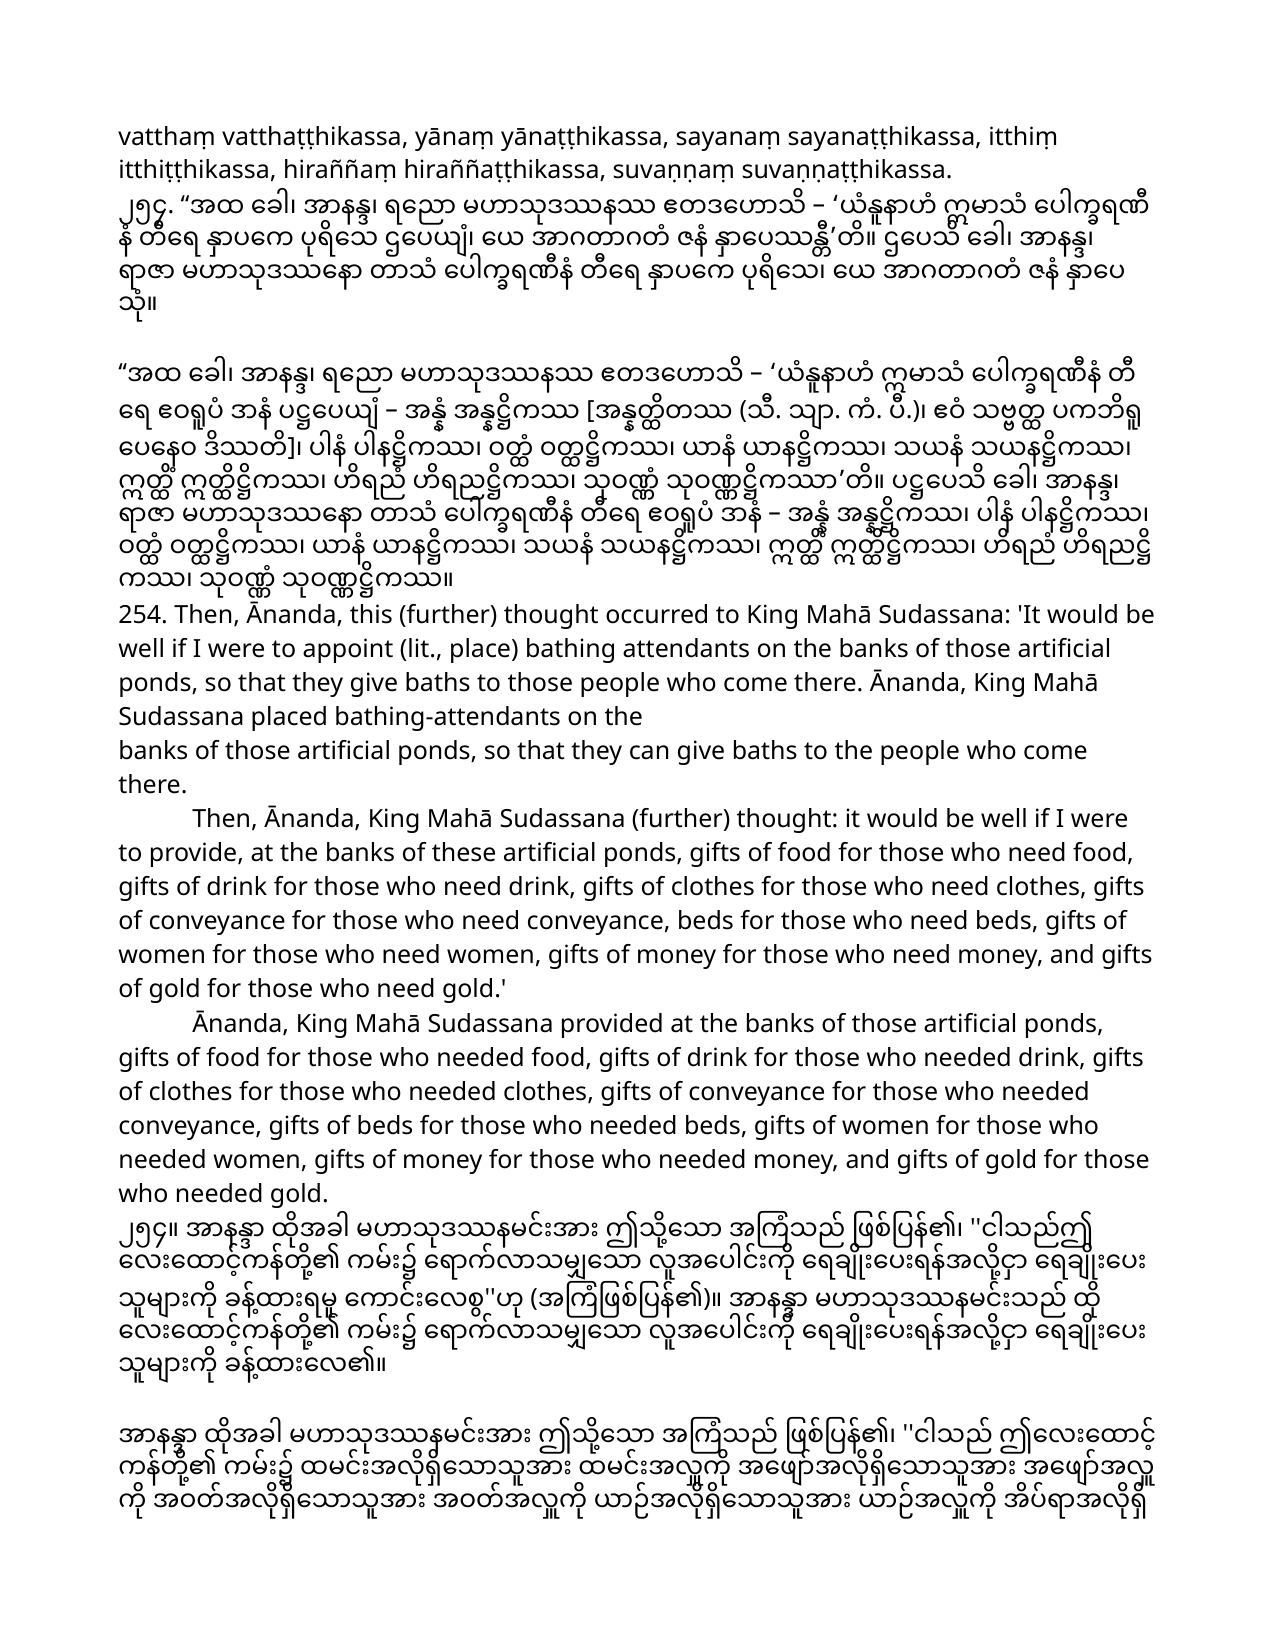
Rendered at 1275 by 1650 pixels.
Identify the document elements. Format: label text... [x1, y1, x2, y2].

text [118, 1415, 1157, 1518]
text Then, Ānanda, King Mahā Sudassana (further) thought: it would be well if I were to provide, at the banks of these artificial ponds, gifts of food for those who need food, gifts of drink for those who need drink, gifts of clothes for those who need clothes, gifts of conveyance for those who need conveyance, beds for those who need beds, gifts of women for those who need women, gifts of money for those who need money, and gifts of gold for those who need gold.' [118, 801, 1157, 1005]
text ၂၅၄. ‘‘အထ ခေါ၊ အာနန္ဒ၊ ရညော မဟာသုဒဿနဿ ဧတဒဟောသိ – ‘ယံနူနာဟံ ဣမာသံ ပေါက္ခရဏီနံ တီရေ နှာပကေ ပုရိသေ ဌပေယျံ၊ ယေ အာဂတာဂတံ ဇနံ နှာပေဿန္တီ’တိ။ ဌပေသိ ခေါ၊ အာနန္ဒ၊ ရာဇာ မဟာသုဒဿနော တာသံ ပေါက္ခရဏီနံ တီရေ နှာပကေ ပုရိသေ၊ ယေ အာဂတာဂတံ ဇနံ နှာပေသုံ။ [118, 186, 1157, 321]
text 254. Then, Ānanda, this (further) thought occurred to King Mahā Sudassana: 'It would be well if I were to appoint (lit., place) bathing attendants on the banks of those artificial ponds, so that they give baths to those people who come there. Ānanda, King Mahā Sudassana placed bathing-attendants on the [118, 596, 1157, 733]
text Ānanda, King Mahā Sudassana provided at the banks of those artificial ponds, gifts of food for those who needed food, gifts of drink for those who needed drink, gifts of clothes for those who needed clothes, gifts of conveyance for those who needed conveyance, gifts of beds for those who needed beds, gifts of women for those who needed women, gifts of money for those who needed money, and gifts of gold for those who needed gold. [118, 1005, 1157, 1209]
text ၂၅၄။ အာနန္ဒာ ထိုအခါ မဟာသုဒဿနမင်းအား ဤသို့သော အကြံသည် ဖြစ်ပြန်၏၊ ''ငါသည်ဤလေးထောင့်ကန်တို့၏ ကမ်း၌ ရောက်လာသမျှသော လူအပေါင်းကို ရေချိုးပေးရန်အလို့ငှာ ရေချိုးပေးသူများကို ခန့်ထားရမူ ကောင်းလေစွ''ဟု (အကြံဖြစ်ပြန်၏)။ အာနန္ဒာ မဟာသုဒဿနမင်းသည် ထိုလေးထောင့်ကန်တို့၏ ကမ်း၌ ရောက်လာသမျှသော လူအပေါင်းကို ရေချိုးပေးရန်အလို့ငှာ ရေချိုးပေးသူများကို ခန့်ထားလေ၏။ [118, 1209, 1157, 1381]
text banks of those artificial ponds, so that they can give baths to the people who come there. [118, 733, 1157, 801]
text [118, 118, 1157, 186]
text ‘‘အထ ခေါ၊ အာနန္ဒ၊ ရညော မဟာသုဒဿနဿ ဧတဒဟောသိ – ‘ယံနူနာဟံ ဣမာသံ ပေါက္ခရဏီနံ တီရေ ဧဝရူပံ ဒာနံ ပဋ္ဌပေယျံ – အန္နံ အန္နဋ္ဌိကဿ [အန္နတ္ထိတဿ (သီ. သျာ. ကံ. ပီ.)၊ ဧဝံ သဗ္ဗတ္ထ ပကဘိရူပေနေဝ ဒိဿတိ]၊ ပါနံ ပါနဋ္ဌိကဿ၊ ဝတ္ထံ ဝတ္ထဋ္ဌိကဿ၊ ယာနံ ယာနဋ္ဌိကဿ၊ သယနံ သယနဋ္ဌိကဿ၊ ဣတ္ထိံ ဣတ္ထိဋ္ဌိကဿ၊ ဟိရညံ ဟိရညဋ္ဌိကဿ၊ သုဝဏ္ဏံ သုဝဏ္ဏဋ္ဌိကဿာ’တိ။ ပဋ္ဌပေသိ ခေါ၊ အာနန္ဒ၊ ရာဇာ မဟာသုဒဿနော တာသံ ပေါက္ခရဏီနံ တီရေ ဧဝရူပံ ဒာနံ – အန္နံ အန္နဋ္ဌိကဿ၊ ပါနံ ပါနဋ္ဌိကဿ၊ ဝတ္ထံ ဝတ္ထဋ္ဌိကဿ၊ ယာနံ ယာနဋ္ဌိကဿ၊ သယနံ သယနဋ္ဌိကဿ၊ ဣတ္ထိံ ဣတ္ထိဋ္ဌိကဿ၊ ဟိရညံ ဟိရညဋ္ဌိကဿ၊ သုဝဏ္ဏံ သုဝဏ္ဏဋ္ဌိကဿ။ [118, 355, 1157, 596]
